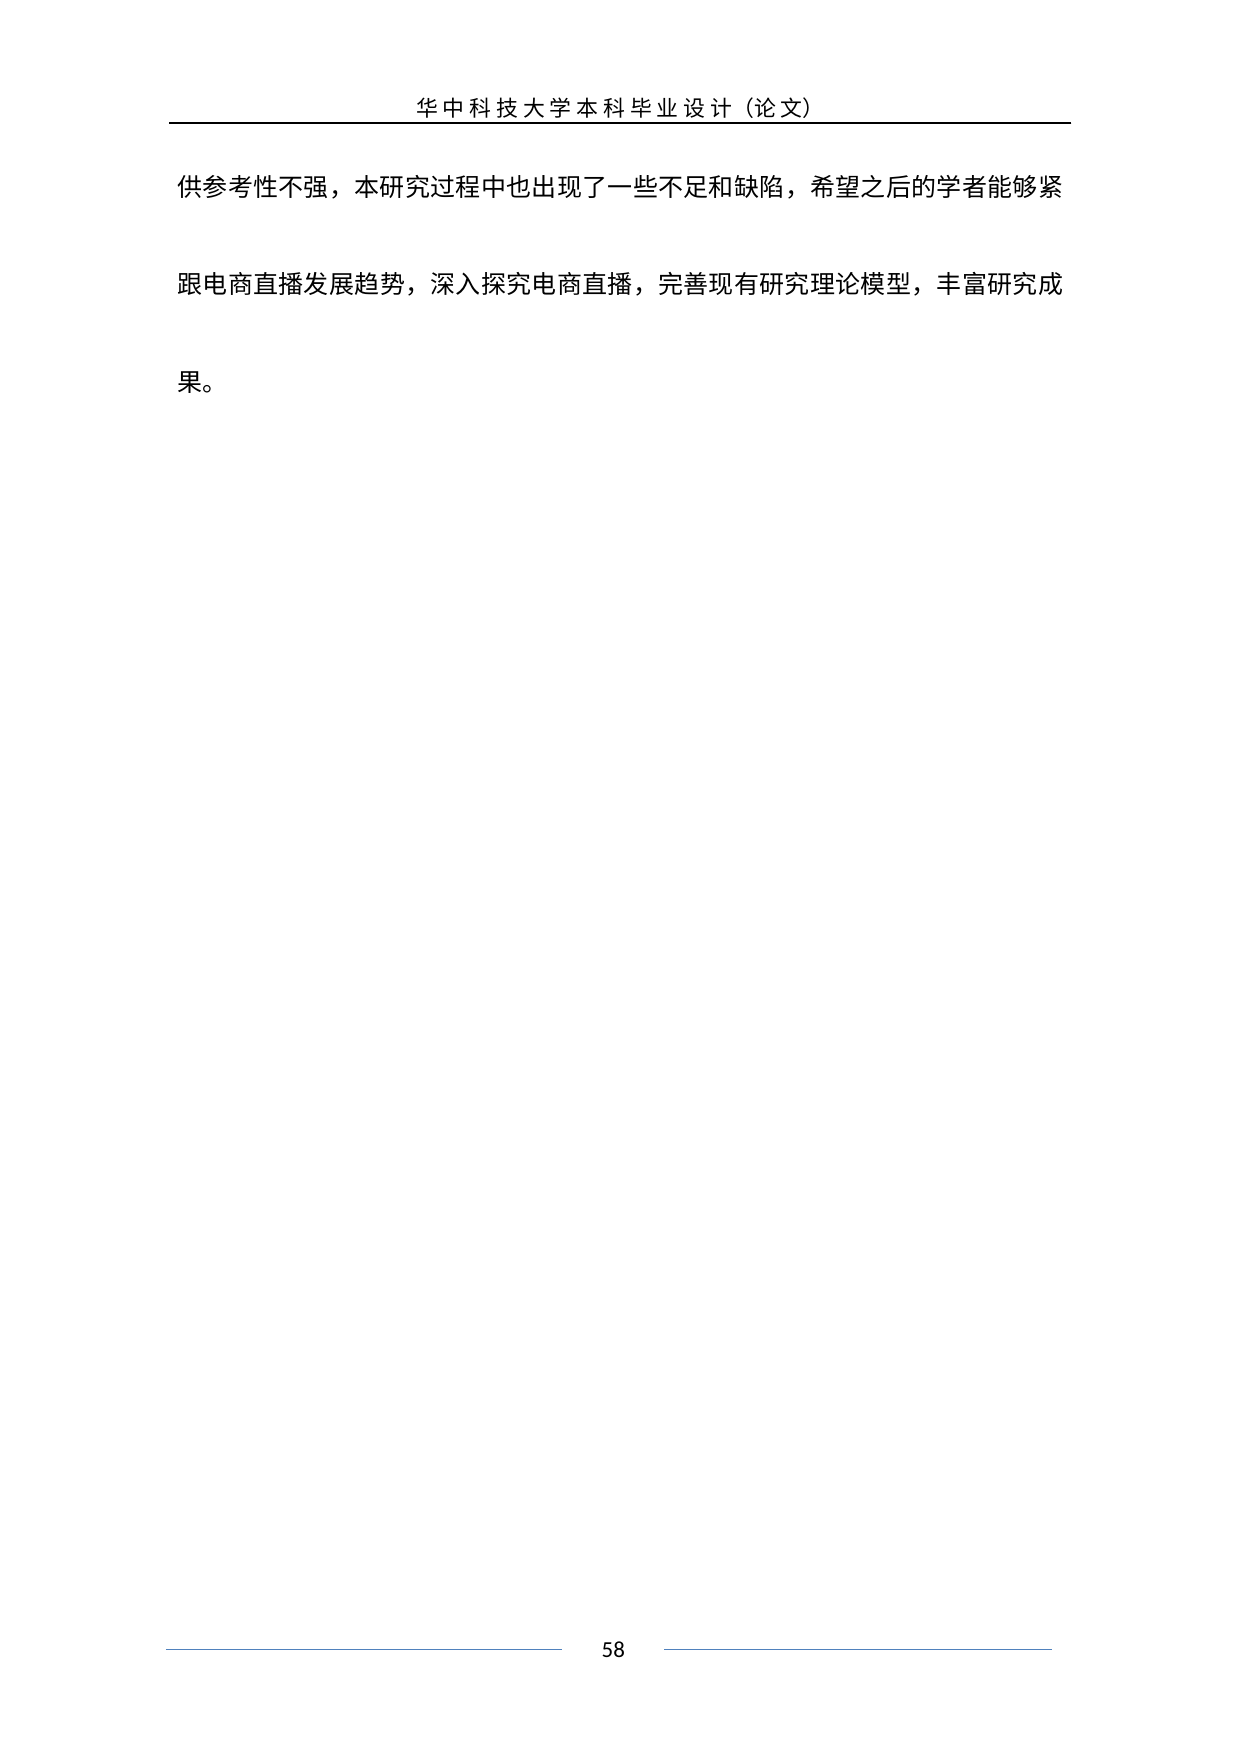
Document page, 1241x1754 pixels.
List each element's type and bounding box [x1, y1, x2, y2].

text [177, 153, 1063, 413]
